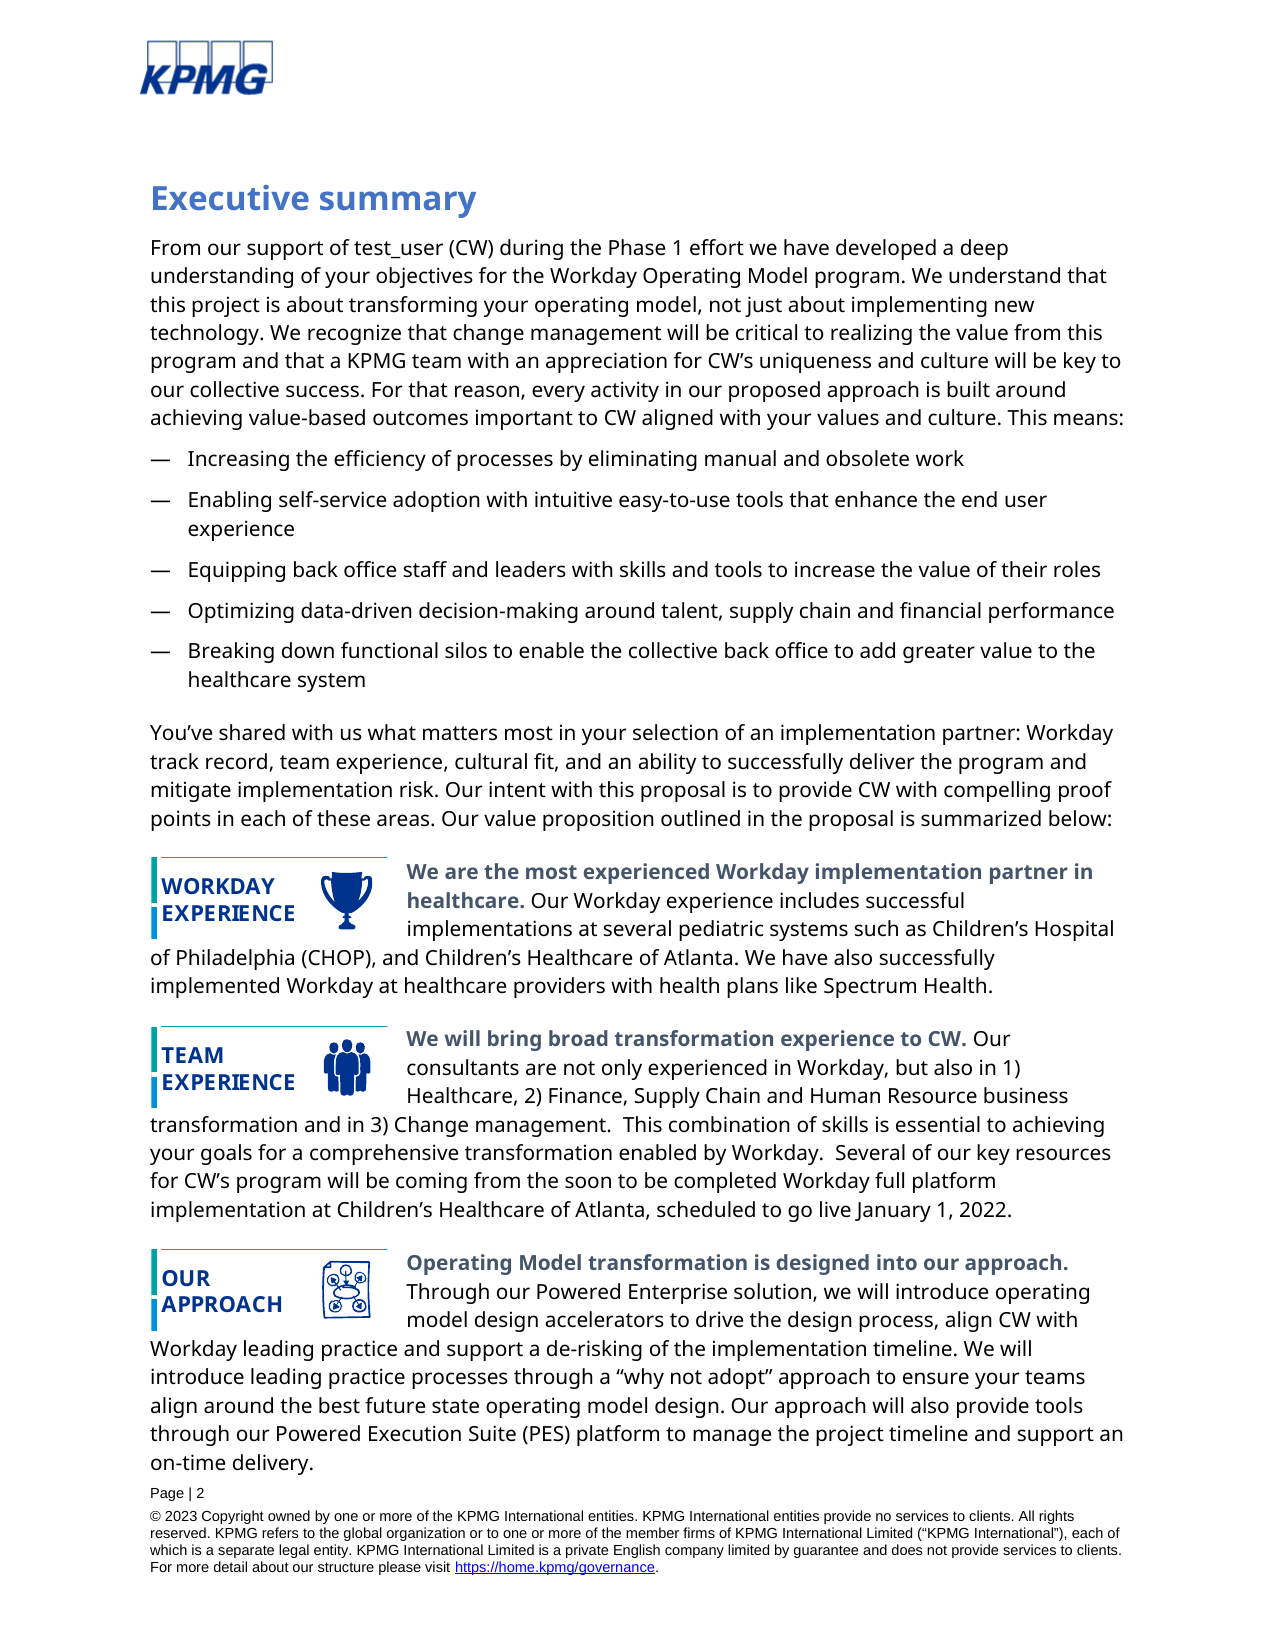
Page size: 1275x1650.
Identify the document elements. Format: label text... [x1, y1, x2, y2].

subtitle Executive summary [150, 175, 1125, 220]
text Increasing the efficiency of processes by eliminating manual and obsolete work [150, 444, 1125, 473]
text Equipping back office staff and leaders with skills and tools to increase the value of their roles [150, 555, 1125, 583]
text Optimizing data-driven decision-making around talent, supply chain and financial performance [150, 596, 1125, 624]
text We are the most experienced Workday implementation partner in healthcare. Our Workday experience includes successful implementations at several pediatric systems such as Children’s Hospital of Philadelphia (CHOP), and Children’s Healthcare of Atlanta. We have also successfully implemented Workday at healthcare providers with health plans like Spectrum Health. [150, 857, 1125, 999]
text From our support of test_user (CW) during the Phase 1 effort we have developed a deep understanding of your objectives for the Workday Operating Model program. We understand that this project is about transforming your operating model, not just about implementing new technology. We recognize that change management will be critical to realizing the value from this program and that a KPMG team with an appreciation for CW’s uniqueness and culture will be key to our collective success. For that reason, every activity in our proposed approach is built around achieving value-based outcomes important to CW aligned with your values and culture. This means: [150, 233, 1125, 432]
picture [118, 0, 302, 136]
text Operating Model transformation is designed into our approach. Through our Powered Enterprise solution, we will introduce operating model design accelerators to drive the design process, align CW with Workday leading practice and support a de-risking of the implementation timeline. We will introduce leading practice processes through a “why not adopt” approach to ensure your teams align around the best future state operating model design. Our approach will also provide tools through our Powered Execution Suite (PES) platform to manage the project timeline and support an on-time delivery. [150, 1248, 1125, 1476]
text Breaking down functional silos to enable the collective back office to add greater value to the healthcare system [150, 637, 1125, 693]
text We will bring broad transformation experience to CW. Our consultants are not only experienced in Workday, but also in 1) Healthcare, 2) Finance, Supply Chain and Human Resource business transformation and in 3) Change management. This combination of skills is essential to achieving your goals for a comprehensive transformation enabled by Workday. Several of our key resources for CW’s program will be coming from the soon to be completed Workday full platform implementation at Children’s Healthcare of Atlanta, scheduled to go live January 1, 2022. [150, 1024, 1125, 1223]
text Enabling self-service adoption with intuitive easy-to-use tools that enhance the end user experience [150, 485, 1125, 542]
text You’ve shared with us what matters most in your selection of an implementation partner: Workday track record, team experience, cultural fit, and an ability to successfully deliver the program and mitigate implementation risk. Our intent with this proposal is to provide CW with compelling proof points in each of these areas. Our value proposition outlined in the proposal is summarized below: [150, 718, 1125, 832]
